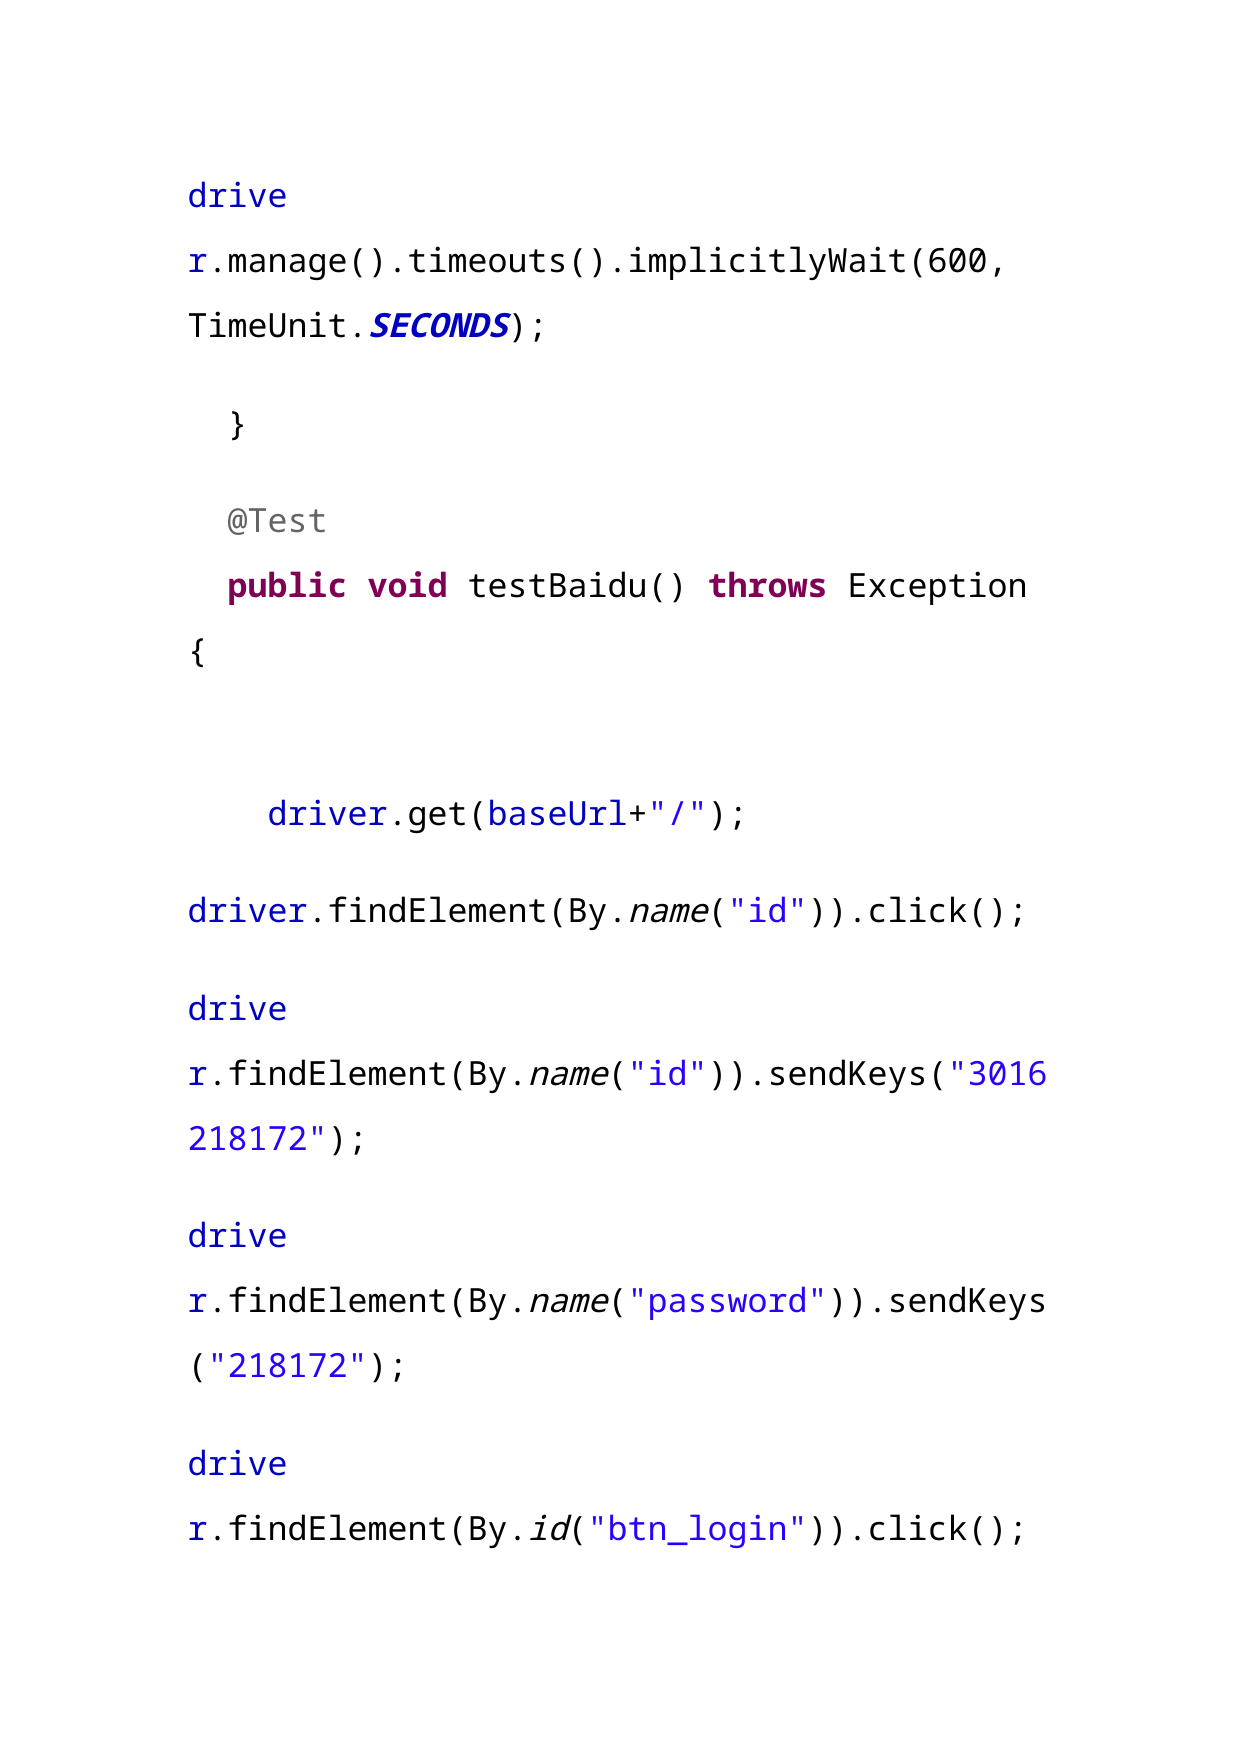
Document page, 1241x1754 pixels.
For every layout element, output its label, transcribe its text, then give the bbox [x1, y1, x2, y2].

text driver.findElement(By.name("id")).sendKeys("3016218172"); [187, 942, 1053, 1169]
text public void testBaidu() throws Exception { [187, 552, 1053, 682]
text driver.get(baseUrl+"/"); [187, 779, 1053, 844]
text driver.findElement(By.name("id")).click(); [187, 844, 1053, 942]
text driver.findElement(By.id("btn_login")).click(); [187, 1397, 1053, 1559]
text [187, 162, 1053, 357]
text @Test [187, 487, 1053, 552]
text driver.findElement(By.name("password")).sendKeys("218172"); [187, 1169, 1053, 1397]
text } [187, 389, 1053, 454]
